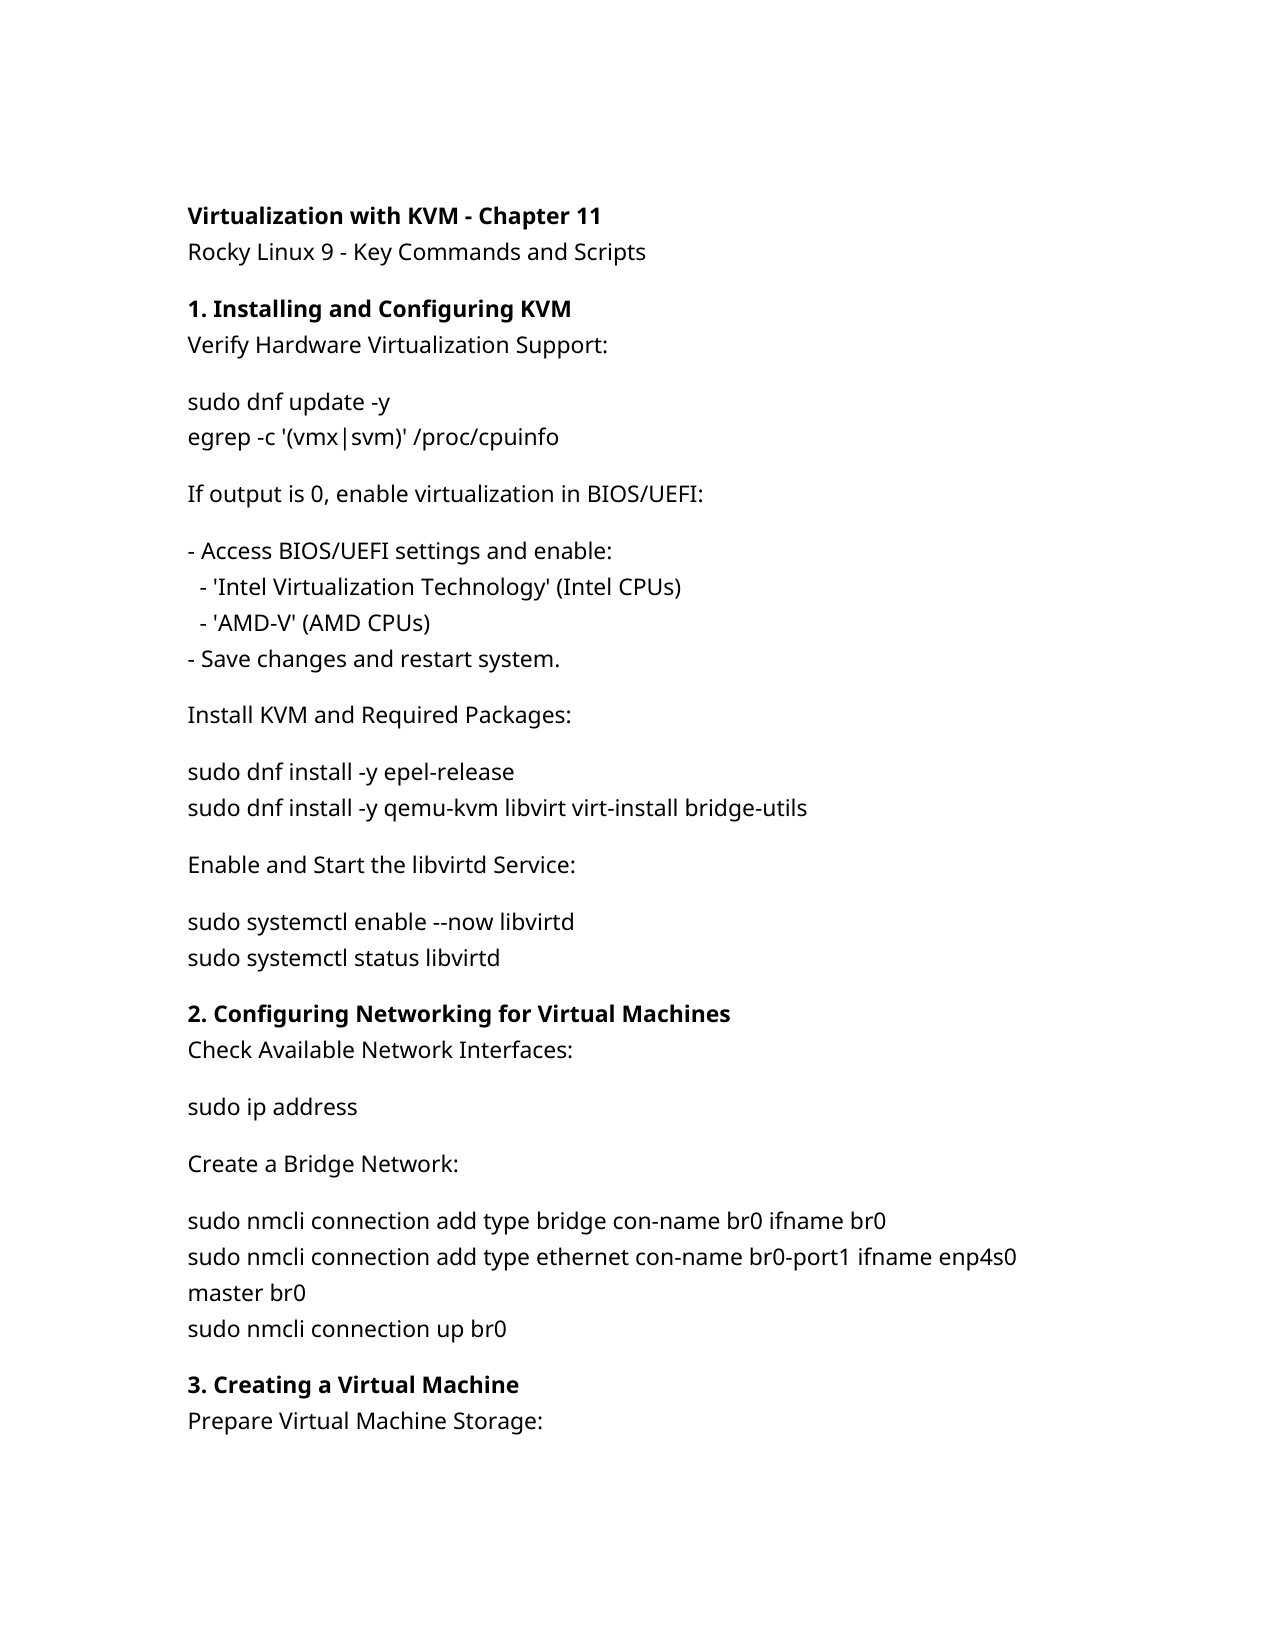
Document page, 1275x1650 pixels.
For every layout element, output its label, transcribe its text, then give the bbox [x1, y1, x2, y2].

text Enable and Start the libvirtd Service: [187, 849, 1087, 880]
subtitle 1. Installing and Configuring KVM [187, 293, 1087, 324]
text sudo systemctl enable --now libvirtd sudo systemctl status libvirtd [187, 906, 1087, 973]
subtitle 2. Configuring Networking for Virtual Machines [187, 998, 1087, 1030]
text - Access BIOS/UEFI settings and enable: - 'Intel Virtualization Technology' (Intel CPUs) - 'AMD-V' (AMD CPUs) - Save changes and restart system. [187, 535, 1087, 674]
subtitle Virtualization with KVM - Chapter 11 [187, 200, 1087, 231]
text sudo ip address [187, 1091, 1087, 1122]
text sudo dnf update -y egrep -c '(vmx|svm)' /proc/cpuinfo [187, 385, 1087, 453]
text Rocky Linux 9 - Key Commands and Scripts [187, 236, 1087, 267]
text If output is 0, enable virtualization in BIOS/UEFI: [187, 478, 1087, 509]
text Create a Bridge Network: [187, 1148, 1087, 1179]
text Check Available Network Interfaces: [187, 1034, 1087, 1066]
text Verify Hardware Virtualization Support: [187, 329, 1087, 360]
subtitle 3. Creating a Virtual Machine [187, 1369, 1087, 1401]
text Install KVM and Required Packages: [187, 699, 1087, 731]
text sudo dnf install -y epel-release sudo dnf install -y qemu-kvm libvirt virt-install bridge-utils [187, 756, 1087, 823]
text sudo nmcli connection add type bridge con-name br0 ifname br0 sudo nmcli connection add type ethernet con-name br0-port1 ifname enp4s0 master br0 sudo nmcli connection up br0 [187, 1205, 1087, 1344]
text Prepare Virtual Machine Storage: [187, 1405, 1087, 1436]
